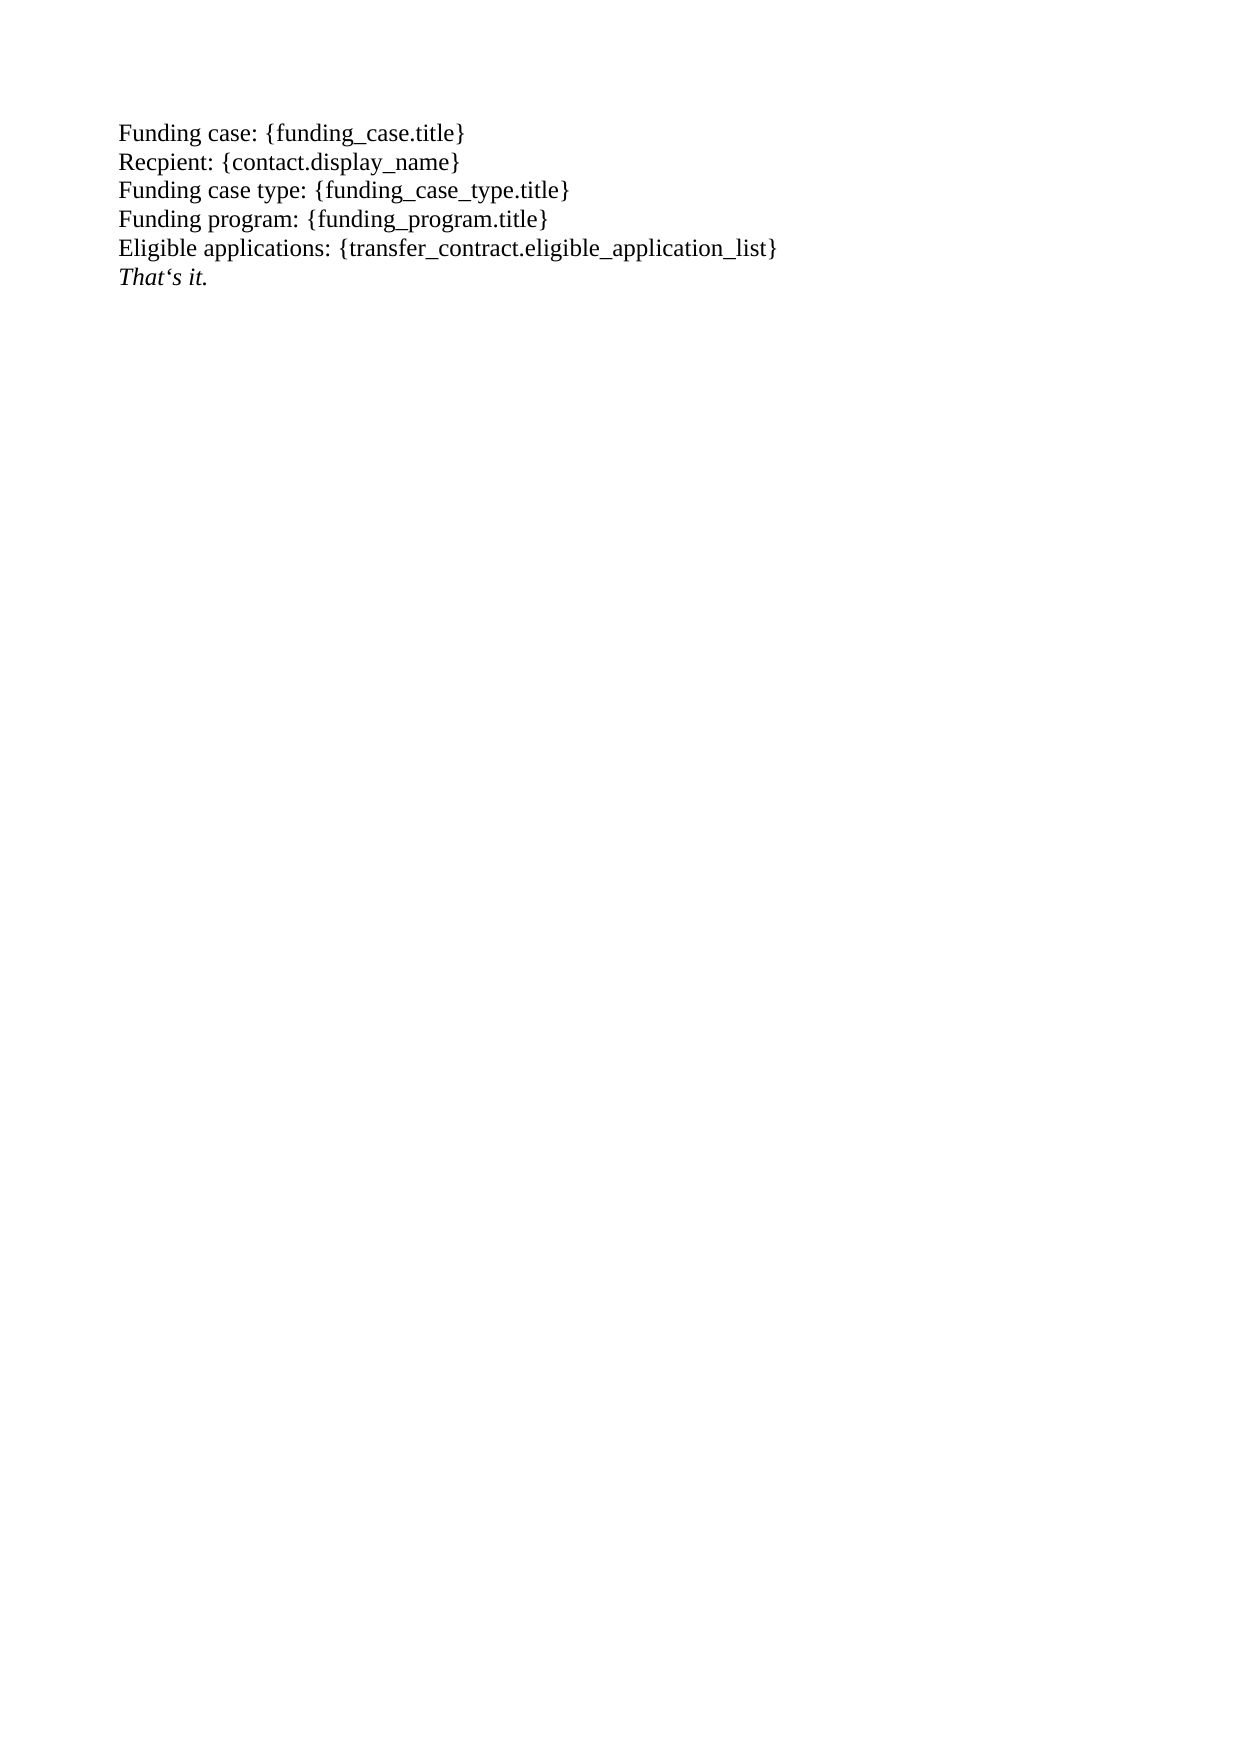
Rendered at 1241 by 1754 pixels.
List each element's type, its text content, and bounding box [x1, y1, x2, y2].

text Funding case: {funding_case.title} [118, 118, 1122, 147]
text Funding program: {funding_program.title} [118, 204, 1122, 233]
text Recpient: {contact.display_name} [118, 147, 1122, 176]
text Eligible applications: {transfer_contract.eligible_application_list} [118, 233, 1122, 262]
text Funding case type: {funding_case_type.title} [118, 176, 1122, 204]
text That‘s it. [118, 262, 1122, 291]
